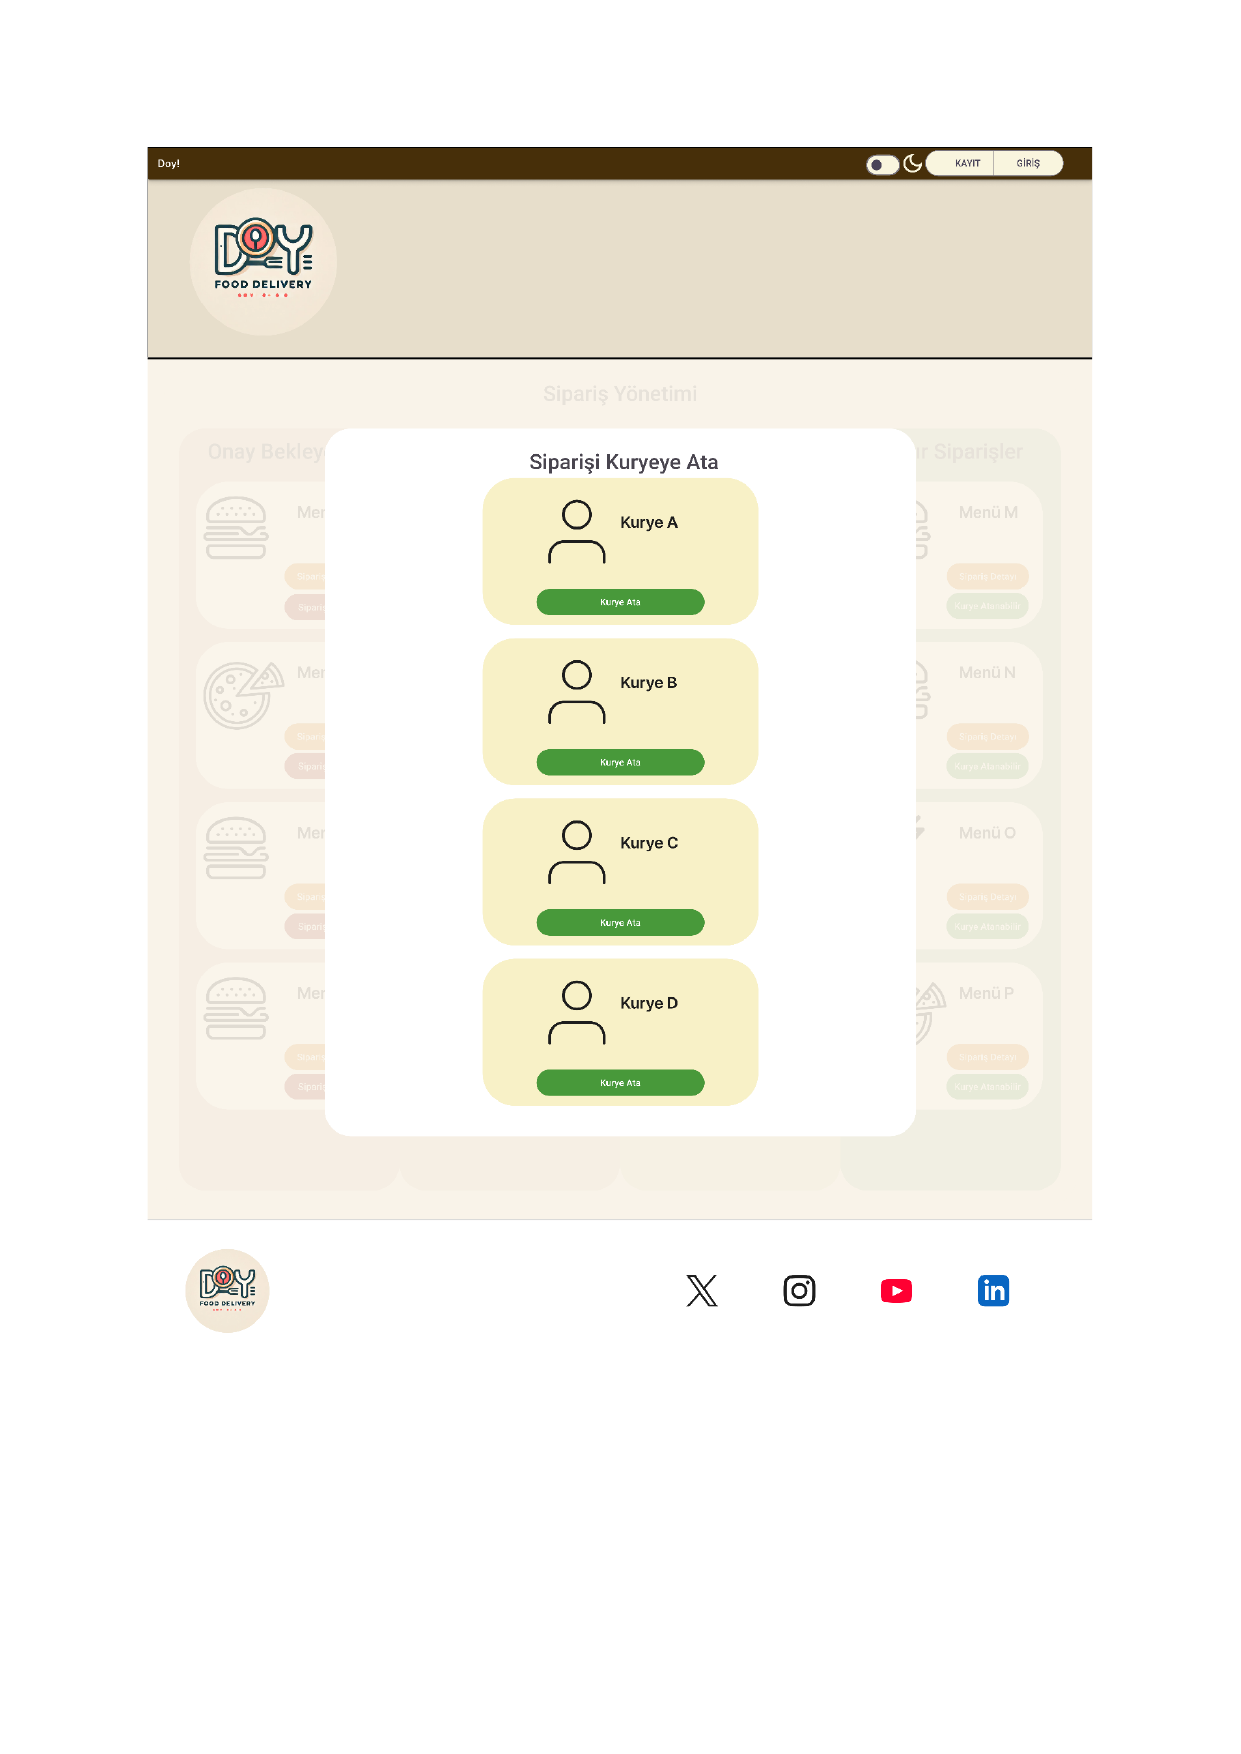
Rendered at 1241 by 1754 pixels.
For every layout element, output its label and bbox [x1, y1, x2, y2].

picture [147, 147, 1093, 1366]
